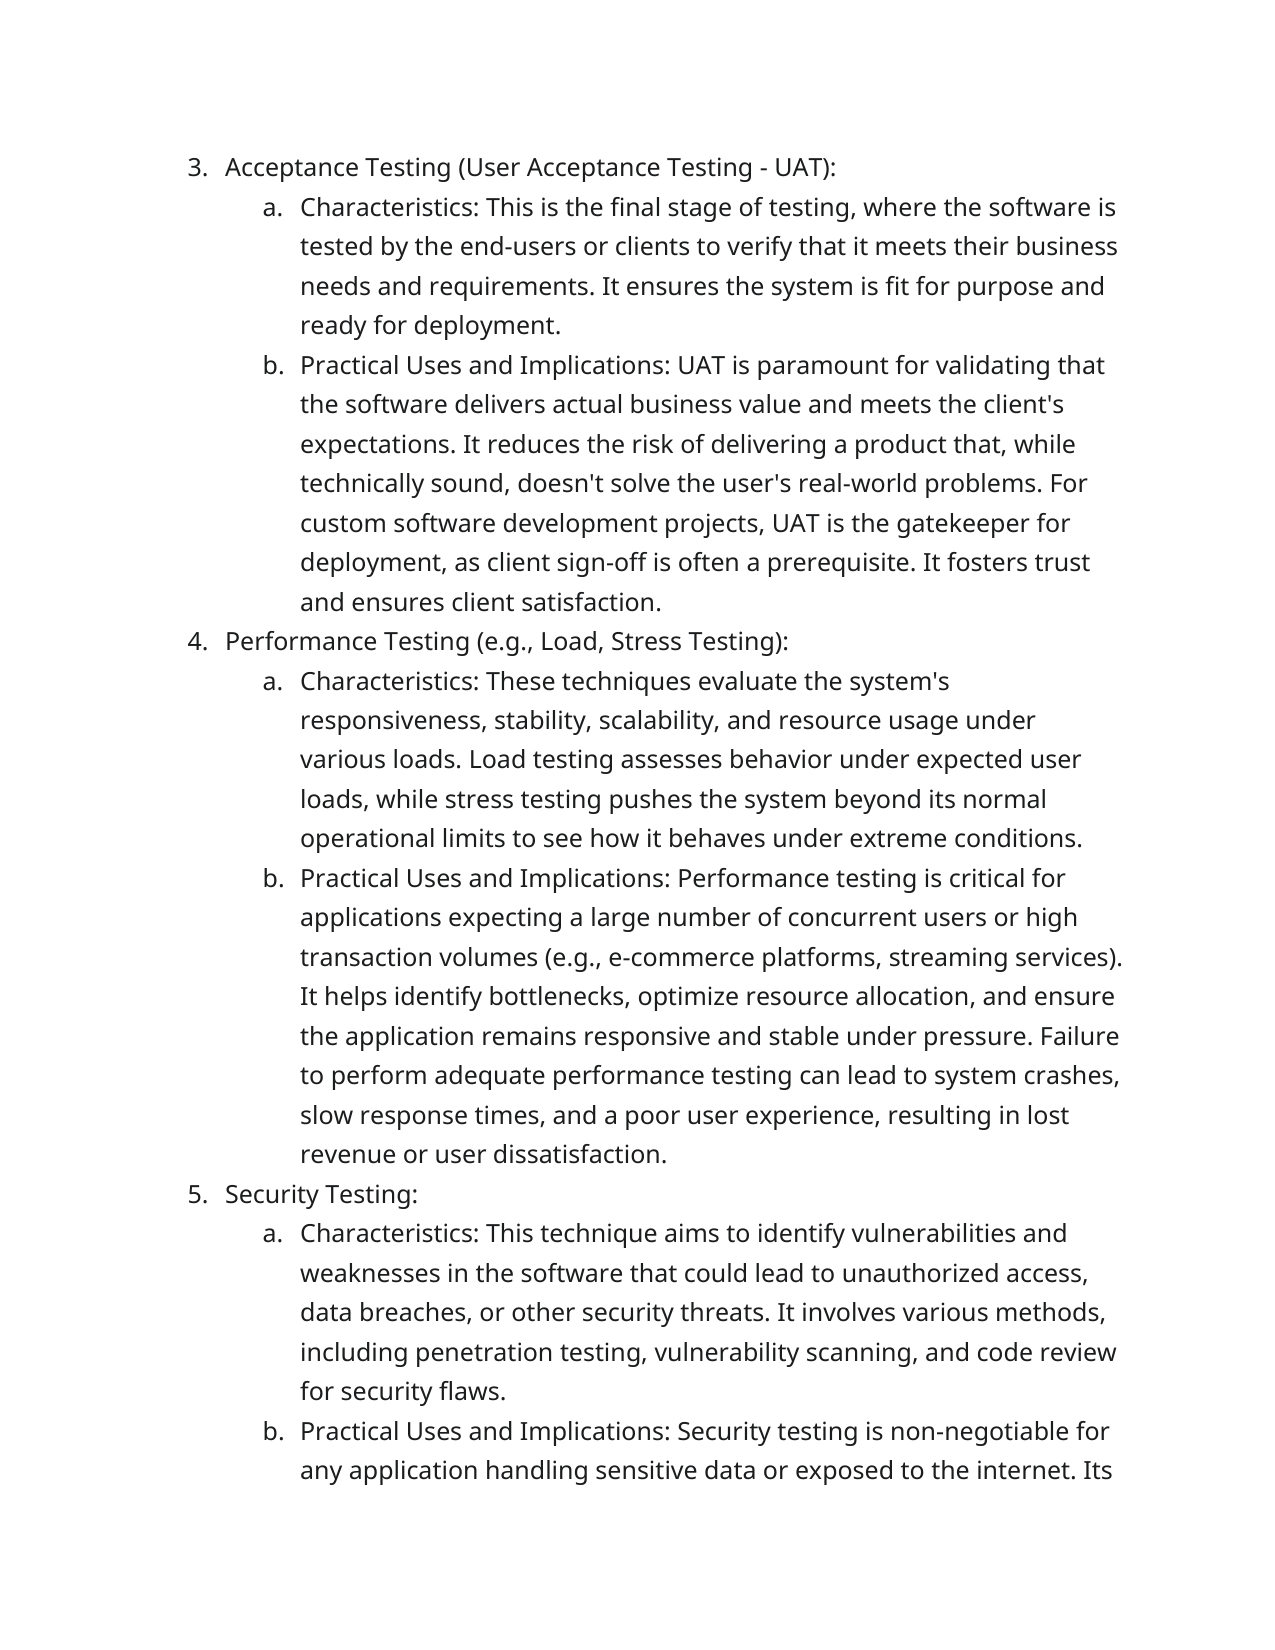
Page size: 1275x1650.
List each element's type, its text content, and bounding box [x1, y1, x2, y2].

list Characteristics: This technique aims to identify vulnerabilities and weaknesses in the software that could lead to unauthorized access, data breaches, or other security threats. It involves various methods, including penetration testing, vulnerability scanning, and code review for security flaws. [262, 1216, 1125, 1408]
list Performance Testing (e.g., Load, Stress Testing): [187, 624, 1125, 658]
list Characteristics: These techniques evaluate the system's responsiveness, stability, scalability, and resource usage under various loads. Load testing assesses behavior under expected user loads, while stress testing pushes the system beyond its normal operational limits to see how it behaves under extreme conditions. [262, 663, 1125, 855]
list Practical Uses and Implications: Performance testing is critical for applications expecting a large number of concurrent users or high transaction volumes (e.g., e-commerce platforms, streaming services). It helps identify bottlenecks, optimize resource allocation, and ensure the application remains responsive and stable under pressure. Failure to perform adequate performance testing can lead to system crashes, slow response times, and a poor user experience, resulting in lost revenue or user dissatisfaction. [262, 861, 1125, 1171]
list Security Testing: [187, 1176, 1125, 1211]
list Acceptance Testing (User Acceptance Testing - UAT): [187, 150, 1125, 184]
list Characteristics: This is the final stage of testing, where the software is tested by the end-users or clients to verify that it meets their business needs and requirements. It ensures the system is fit for purpose and ready for deployment. [262, 189, 1125, 342]
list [262, 1413, 1125, 1487]
list Practical Uses and Implications: UAT is paramount for validating that the software delivers actual business value and meets the client's expectations. It reduces the risk of delivering a product that, while technically sound, doesn't solve the user's real-world problems. For custom software development projects, UAT is the gatekeeper for deployment, as client sign-off is often a prerequisite. It fosters trust and ensures client satisfaction. [262, 347, 1125, 618]
